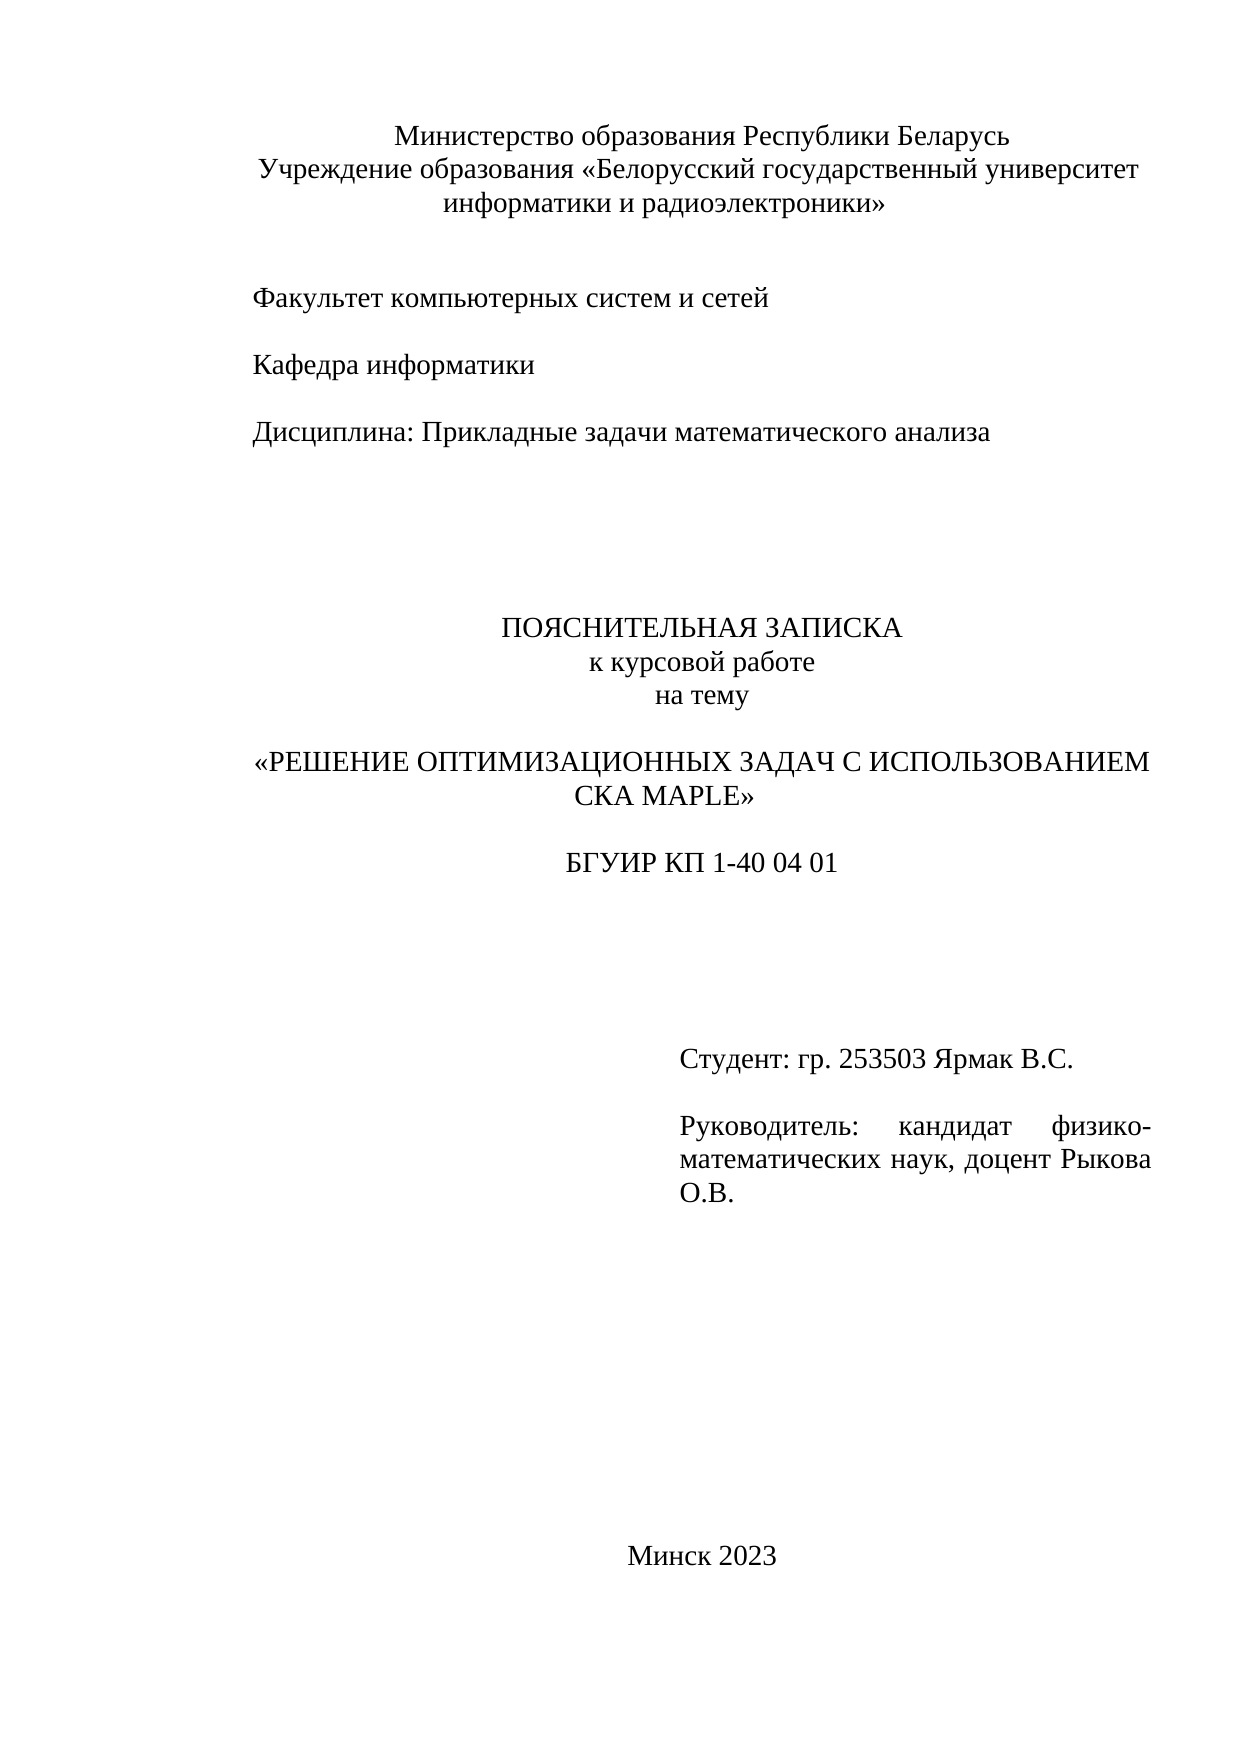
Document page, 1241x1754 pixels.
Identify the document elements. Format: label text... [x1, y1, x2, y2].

text Руководитель: кандидат физико-математических наук, доцент Рыкова О.В. [679, 1108, 1152, 1208]
text Дисциплина: Прикладные задачи математического анализа [177, 414, 1152, 448]
text Минск 2023 [177, 1538, 1152, 1572]
text ПОЯСНИТЕЛЬНАЯ ЗАПИСКА [177, 610, 1152, 644]
text Студент: гр. 253503 Ярмак В.С. [679, 1041, 1152, 1074]
text «РЕШЕНИЕ ОПТИМИЗАЦИОННЫХ ЗАДАЧ С ИСПОЛЬЗОВАНИЕМ СКА MAPLE» [177, 744, 1152, 811]
text на тему [177, 677, 1152, 711]
text Учреждение образования «Белорусский государственный университет информатики и радиоэлектроники» [177, 152, 1152, 219]
text Министерство образования Республики Беларусь [177, 118, 1152, 152]
text Кафедра информатики [177, 347, 1152, 381]
text к курсовой работе [177, 644, 1152, 677]
text Факультет компьютерных систем и сетей [177, 280, 1152, 314]
text БГУИР КП 1-40 04 01 [177, 845, 1152, 878]
